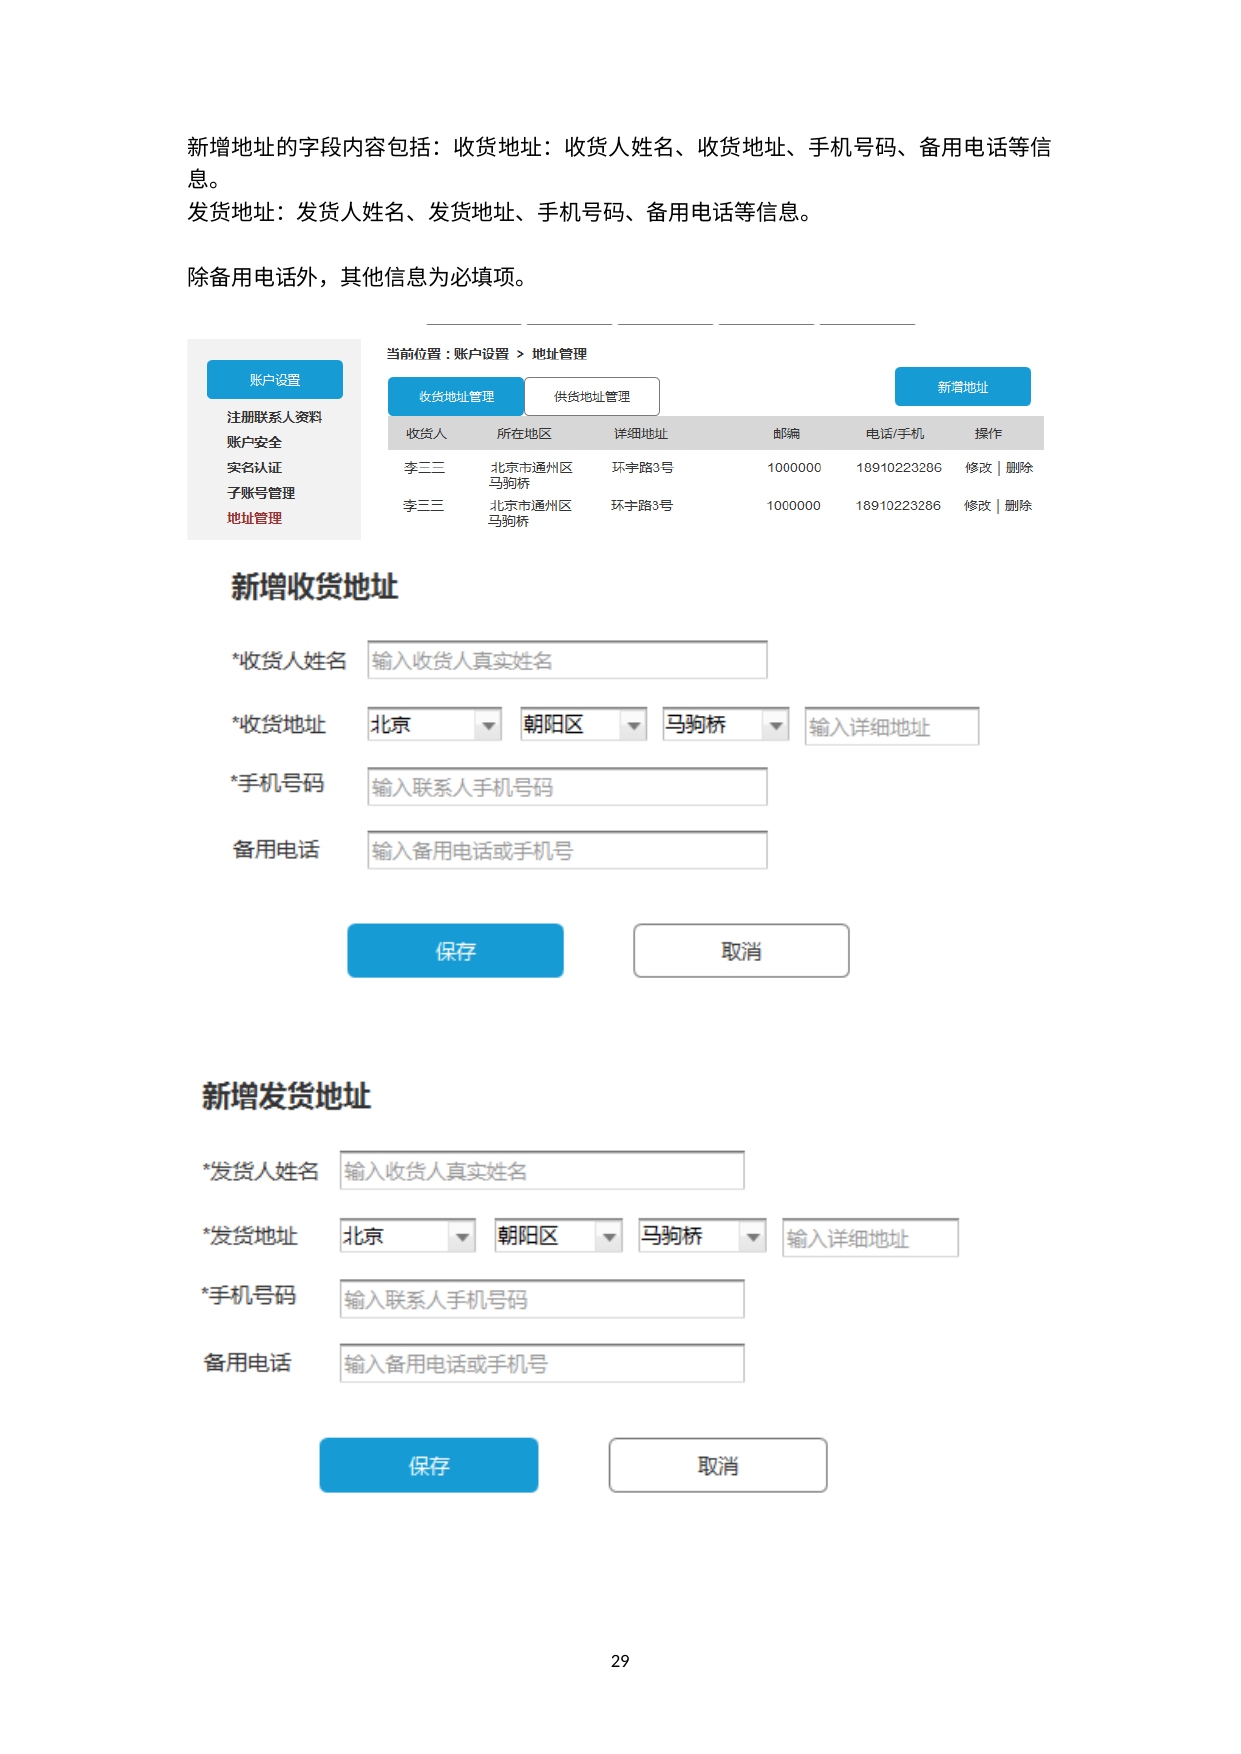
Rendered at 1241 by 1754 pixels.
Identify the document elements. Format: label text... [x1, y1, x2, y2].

text 除备用电话外，其他信息为必填项。 [187, 259, 1053, 292]
picture [187, 324, 1053, 540]
picture [187, 552, 1053, 1012]
picture [187, 1072, 1014, 1529]
text 发货地址：发货人姓名、发货地址、手机号码、备用电话等信息。 [187, 194, 1053, 227]
text 新增地址的字段内容包括：收货地址：收货人姓名、收货地址、手机号码、备用电话等信息。 [187, 129, 1053, 194]
